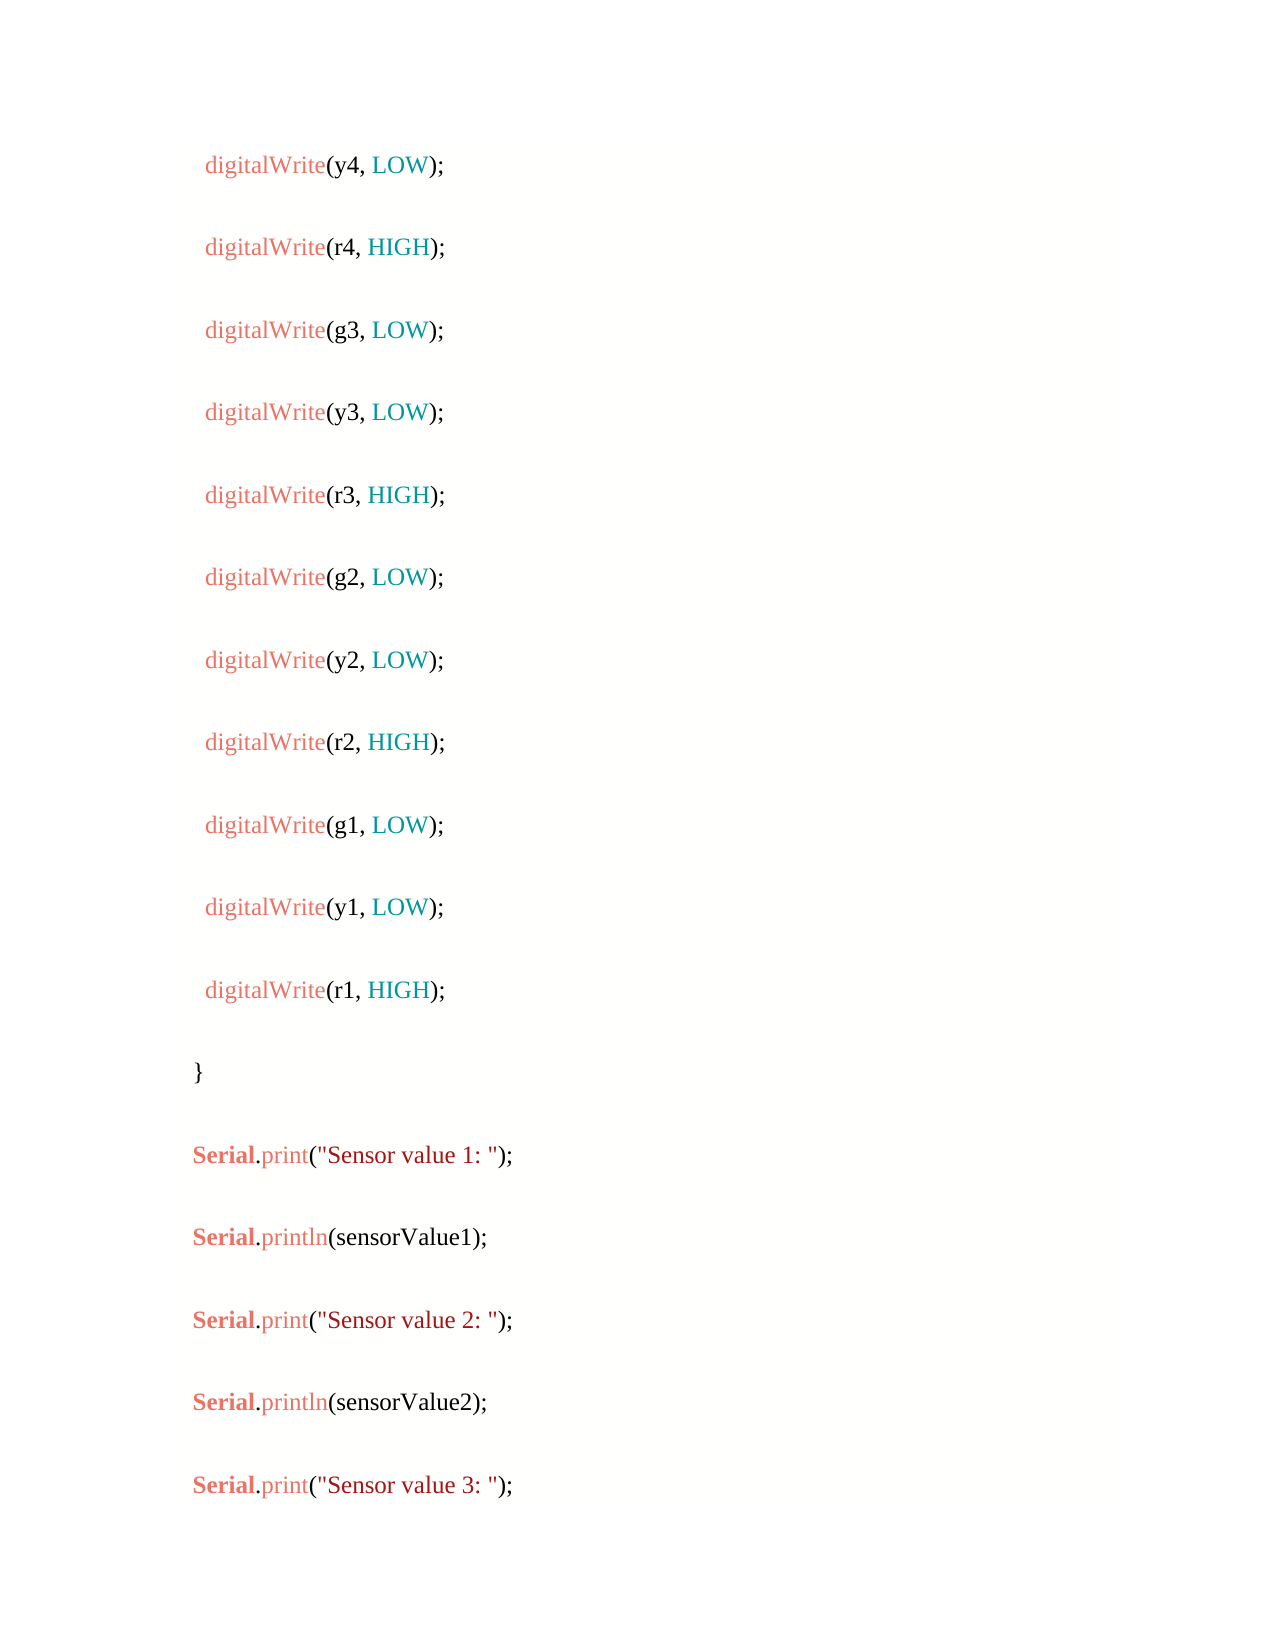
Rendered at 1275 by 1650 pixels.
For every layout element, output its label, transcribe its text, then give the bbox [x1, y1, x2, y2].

text } [180, 1057, 1125, 1086]
text Serial.print("Sensor value 2: "); [180, 1305, 1125, 1334]
text digitalWrite(g3, LOW); [180, 315, 1125, 344]
text digitalWrite(r4, HIGH); [180, 232, 1125, 261]
text Serial.println(sensorValue2); [180, 1387, 1125, 1416]
text digitalWrite(g2, LOW); [180, 562, 1125, 591]
text Serial.print("Sensor value 1: "); [180, 1140, 1125, 1169]
text digitalWrite(r2, HIGH); [180, 727, 1125, 756]
text digitalWrite(y4, LOW); [180, 150, 1125, 179]
text digitalWrite(y2, LOW); [180, 645, 1125, 674]
text Serial.print("Sensor value 3: "); [180, 1470, 1125, 1499]
text digitalWrite(y1, LOW); [180, 892, 1125, 921]
text digitalWrite(r3, HIGH); [180, 480, 1125, 509]
text digitalWrite(r1, HIGH); [180, 975, 1125, 1004]
text digitalWrite(y3, LOW); [180, 397, 1125, 426]
text digitalWrite(g1, LOW); [180, 810, 1125, 839]
text Serial.println(sensorValue1); [180, 1222, 1125, 1251]
